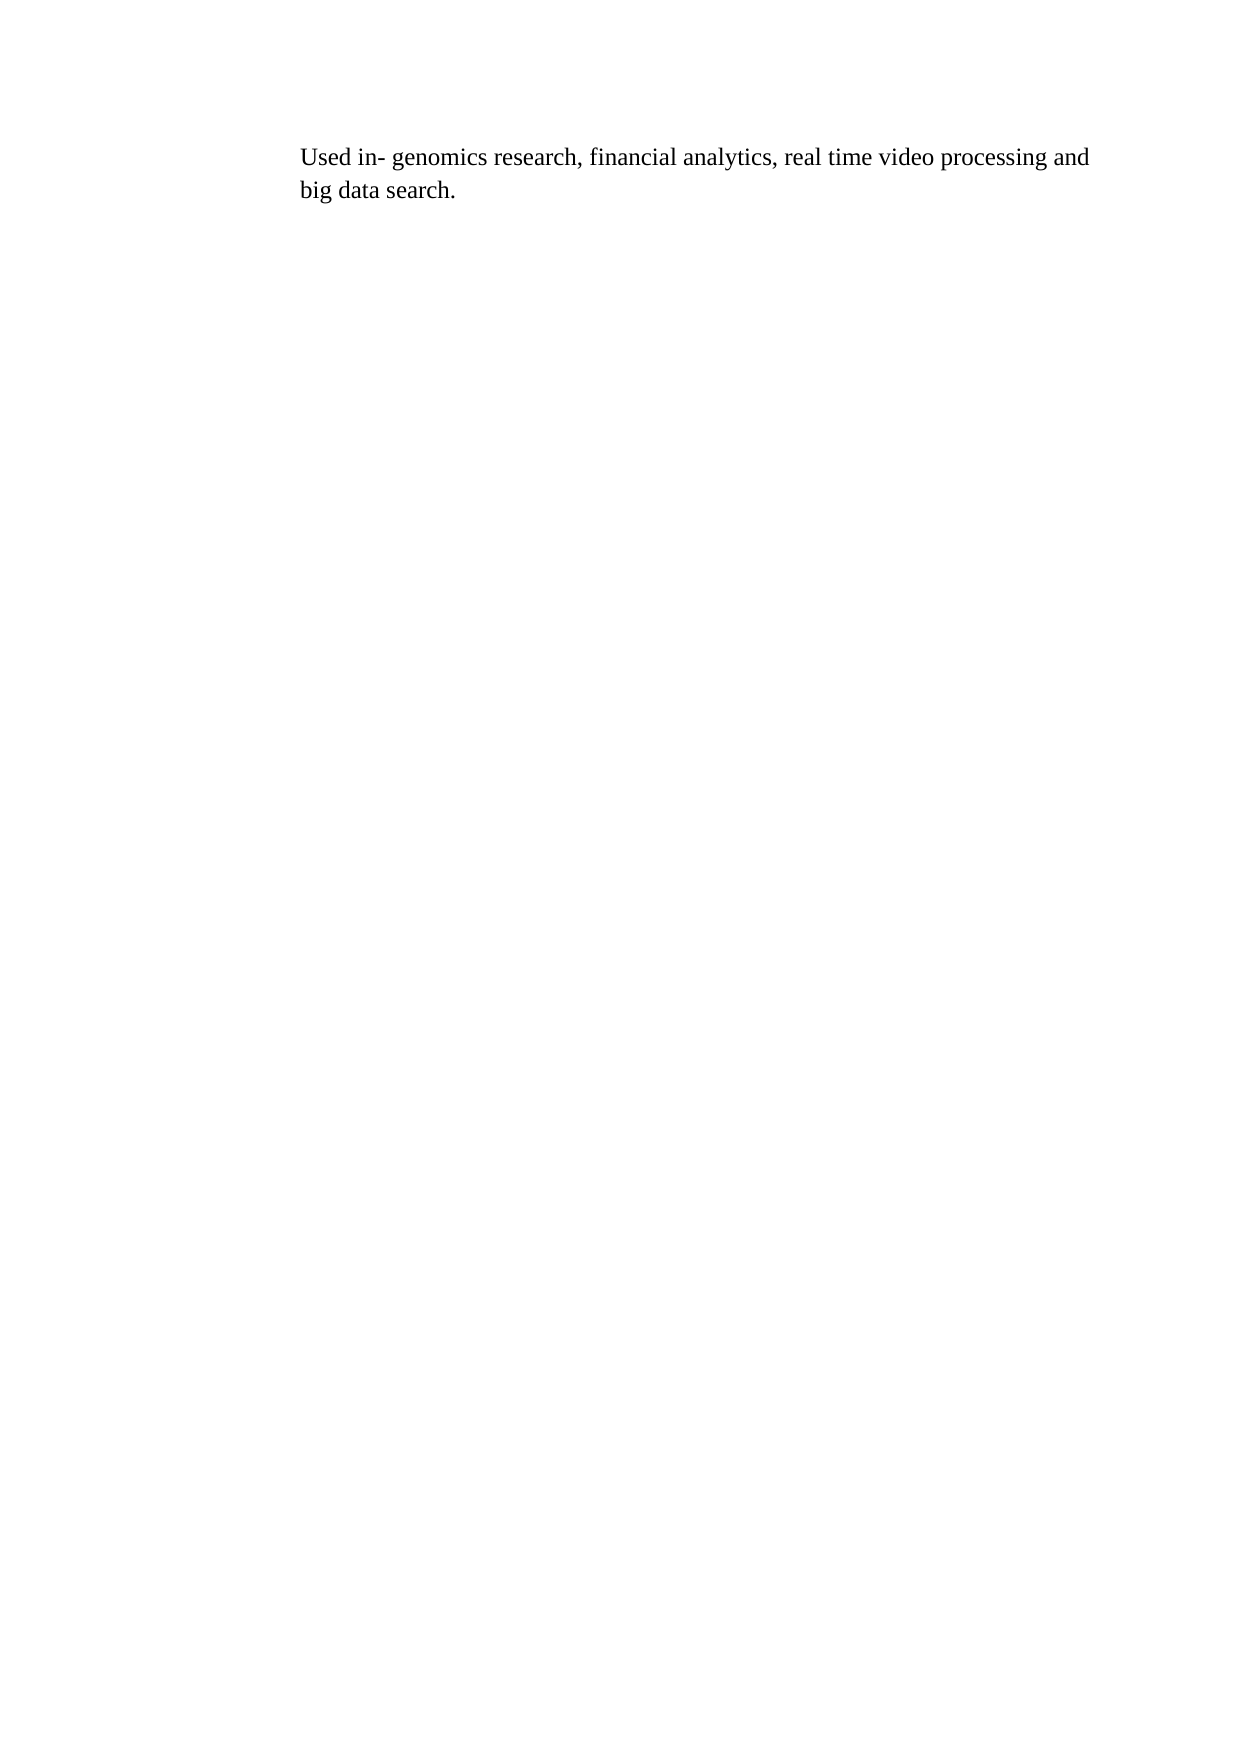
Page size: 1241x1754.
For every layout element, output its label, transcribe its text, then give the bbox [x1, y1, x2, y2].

text Used in- genomics research, financial analytics, real time video processing and big data search. [300, 142, 1092, 203]
